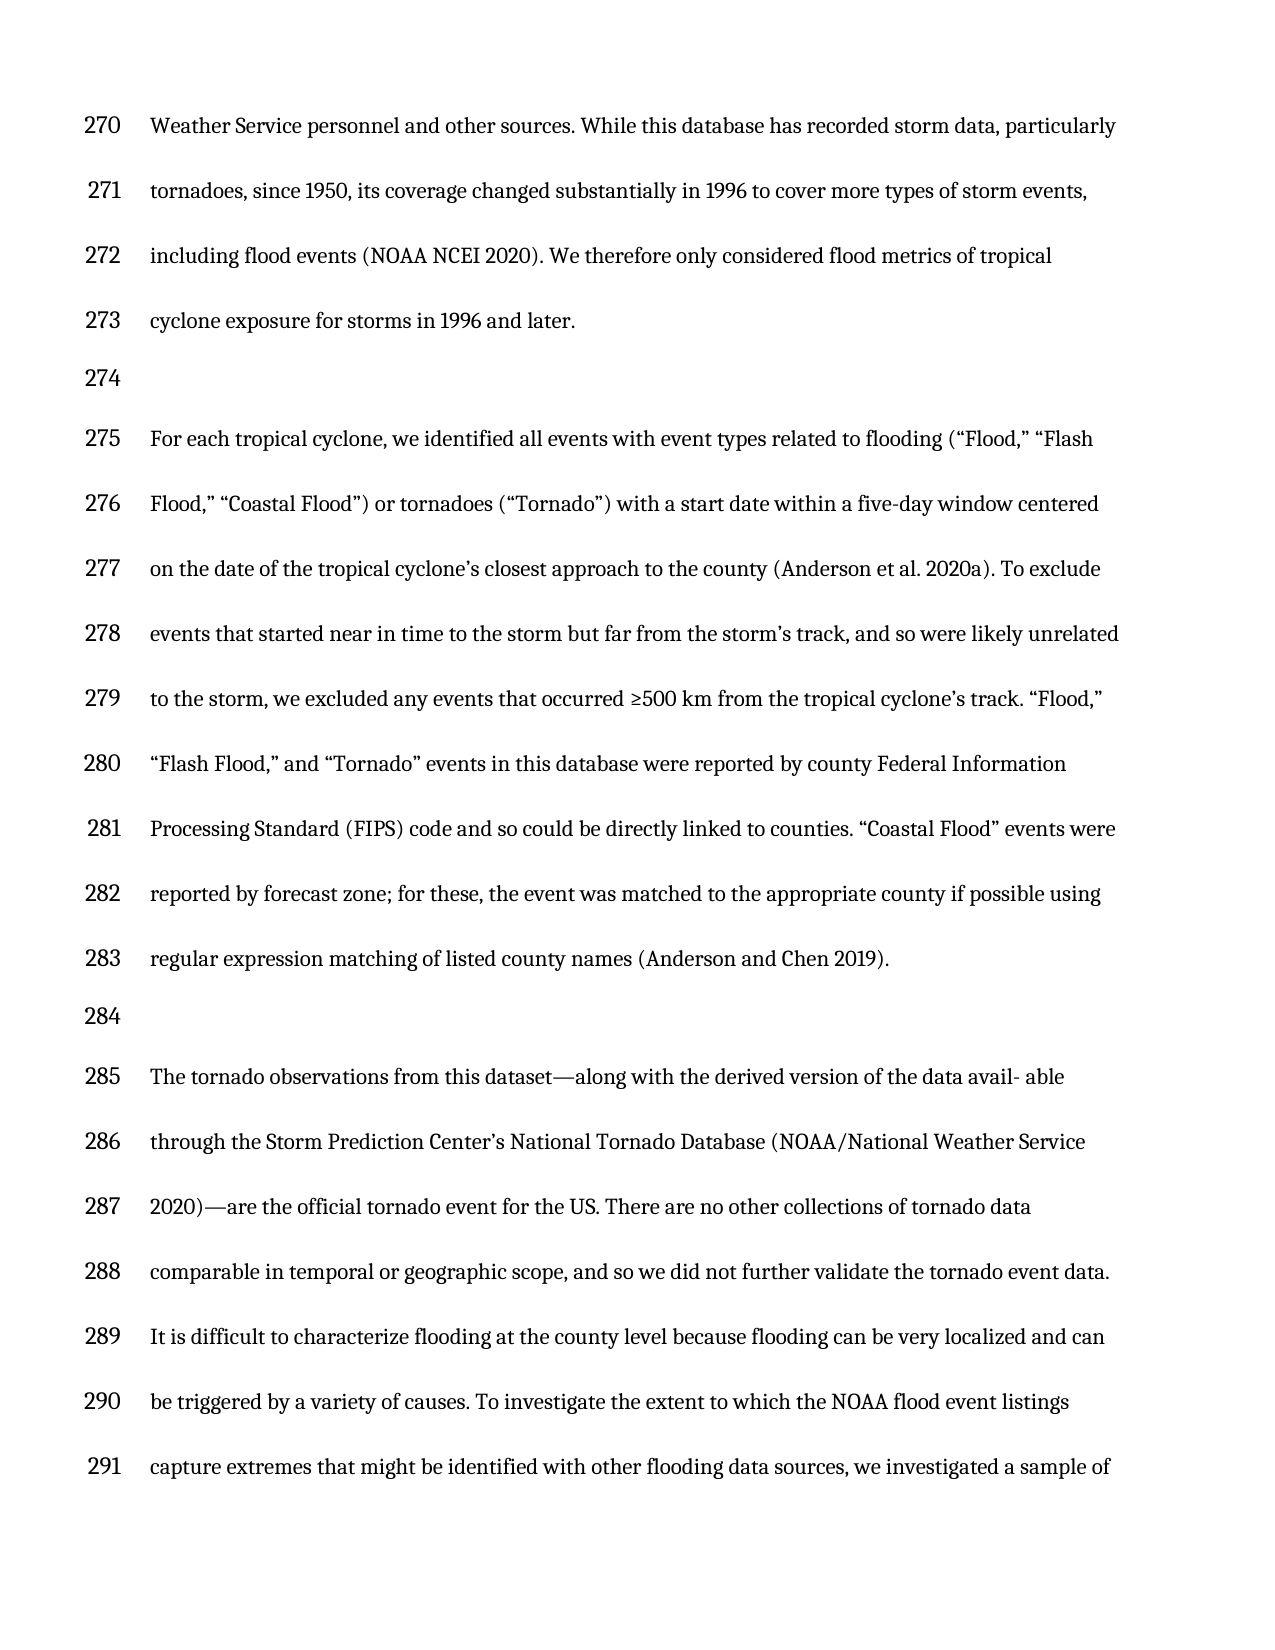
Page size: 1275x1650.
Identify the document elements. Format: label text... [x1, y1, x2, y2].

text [150, 1060, 1125, 1483]
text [150, 110, 1125, 337]
text For each tropical cyclone, we identified all events with event types related to flooding (“Flood,” “Flash Flood,” “Coastal Flood”) or tornadoes (“Tornado”) with a start date within a five-day window centered on the date of the tropical cyclone’s closest approach to the county (Anderson et al. 2020a). To exclude events that started near in time to the storm but far from the storm’s track, and so were likely unrelated to the storm, we excluded any events that occurred ≥500 km from the tropical cyclone’s track. “Flood,” “Flash Flood,” and “Tornado” events in this database were reported by county Federal Information Processing Standard (FIPS) code and so could be directly linked to counties. “Coastal Flood” events were reported by forecast zone; for these, the event was matched to the appropriate county if possible using regular expression matching of listed county names (Anderson and Chen 2019). [150, 423, 1125, 975]
